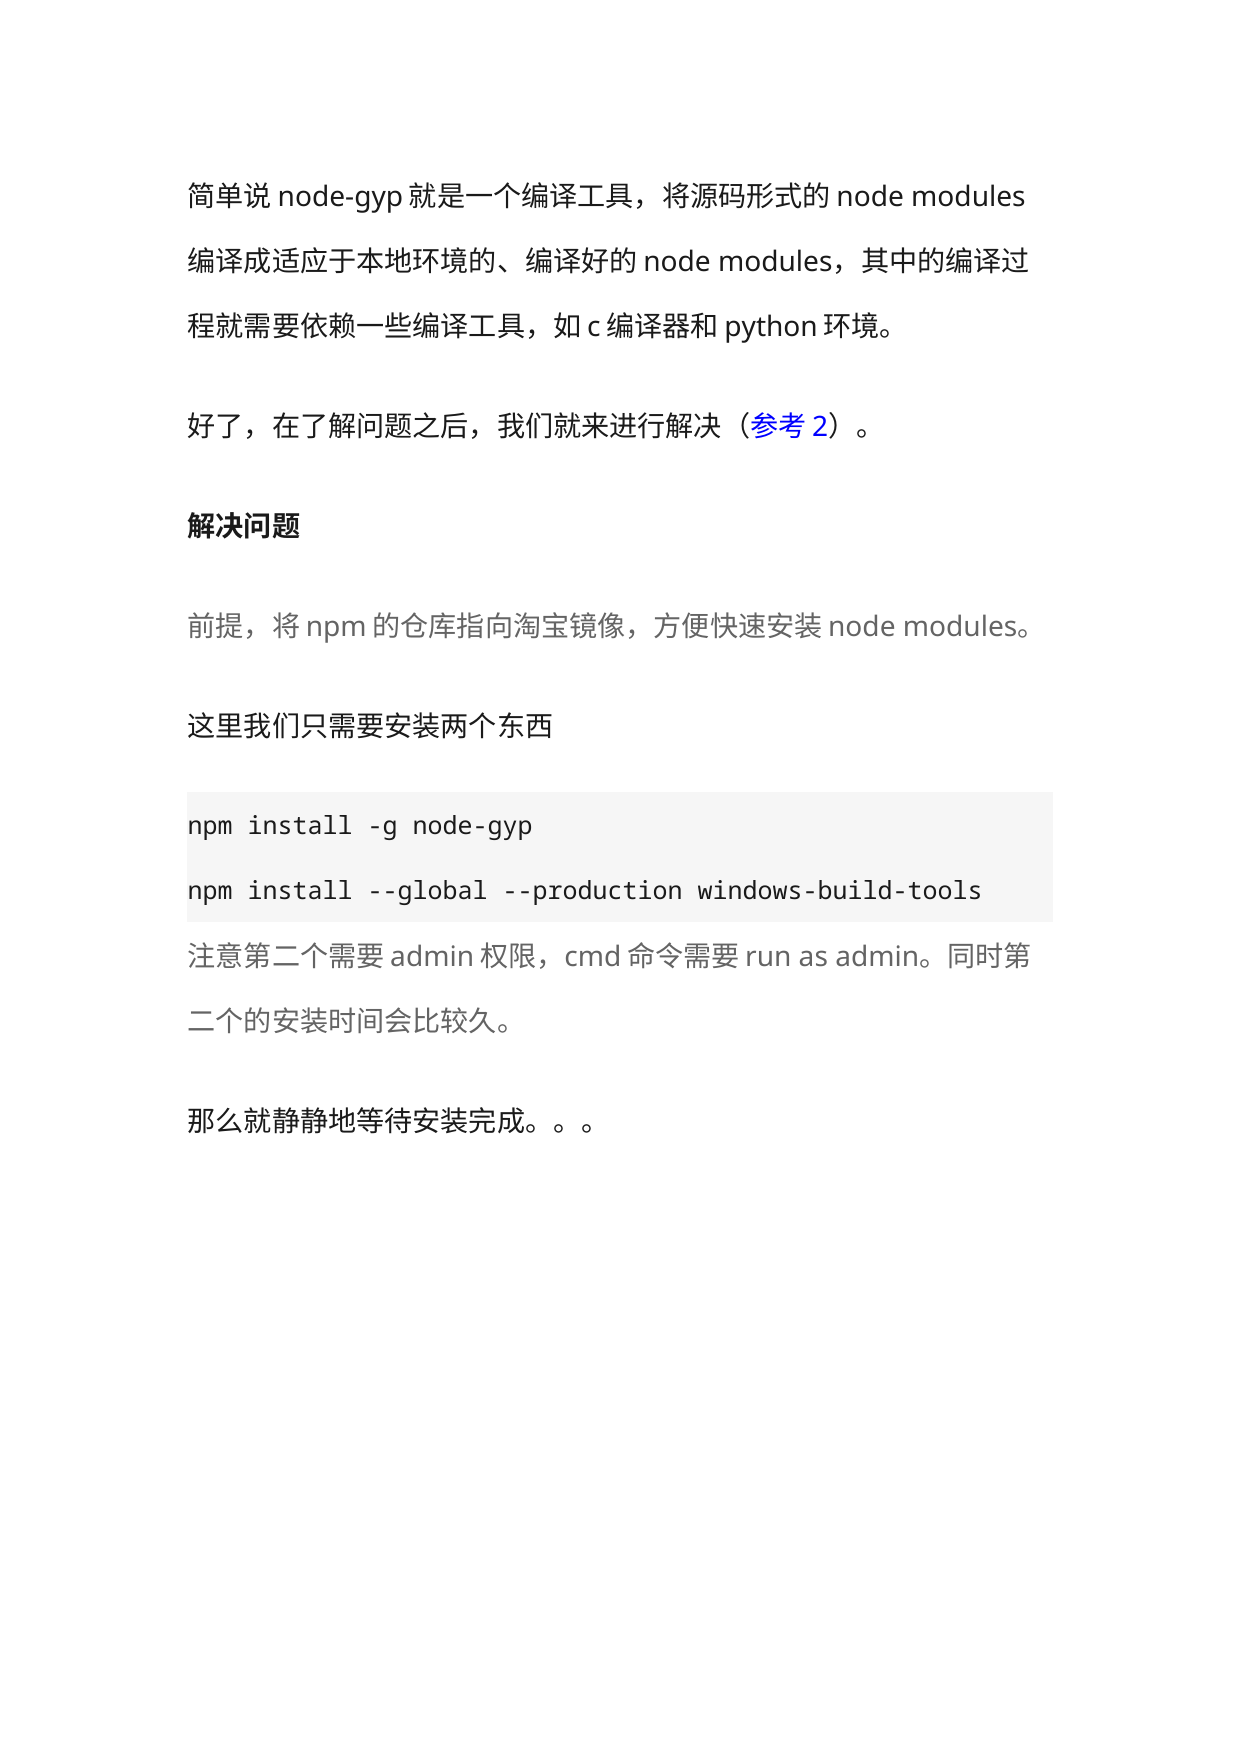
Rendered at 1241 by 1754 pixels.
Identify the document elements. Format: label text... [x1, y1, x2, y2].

text 简单说node-gyp就是一个编译工具，将源码形式的node modules编译成适应于本地环境的、编译好的node modules，其中的编译过程就需要依赖一些编译工具，如c编译器和python环境。 [187, 162, 1053, 357]
text npm install --global --production windows-build-tools [187, 857, 1053, 922]
text npm install -g node-gyp [187, 792, 1053, 857]
text 这里我们只需要安装两个东西 [187, 692, 1053, 757]
text 解决问题 [187, 492, 1053, 557]
text 那么就静静地等待安装完成。。。 [187, 1087, 1053, 1152]
text 注意第二个需要admin权限，cmd命令需要run as admin。同时第二个的安装时间会比较久。 [187, 922, 1053, 1052]
text 好了，在了解问题之后，我们就来进行解决（参考2）。 [187, 392, 1053, 457]
text 前提，将npm的仓库指向淘宝镜像，方便快速安装node modules。 [187, 592, 1053, 657]
